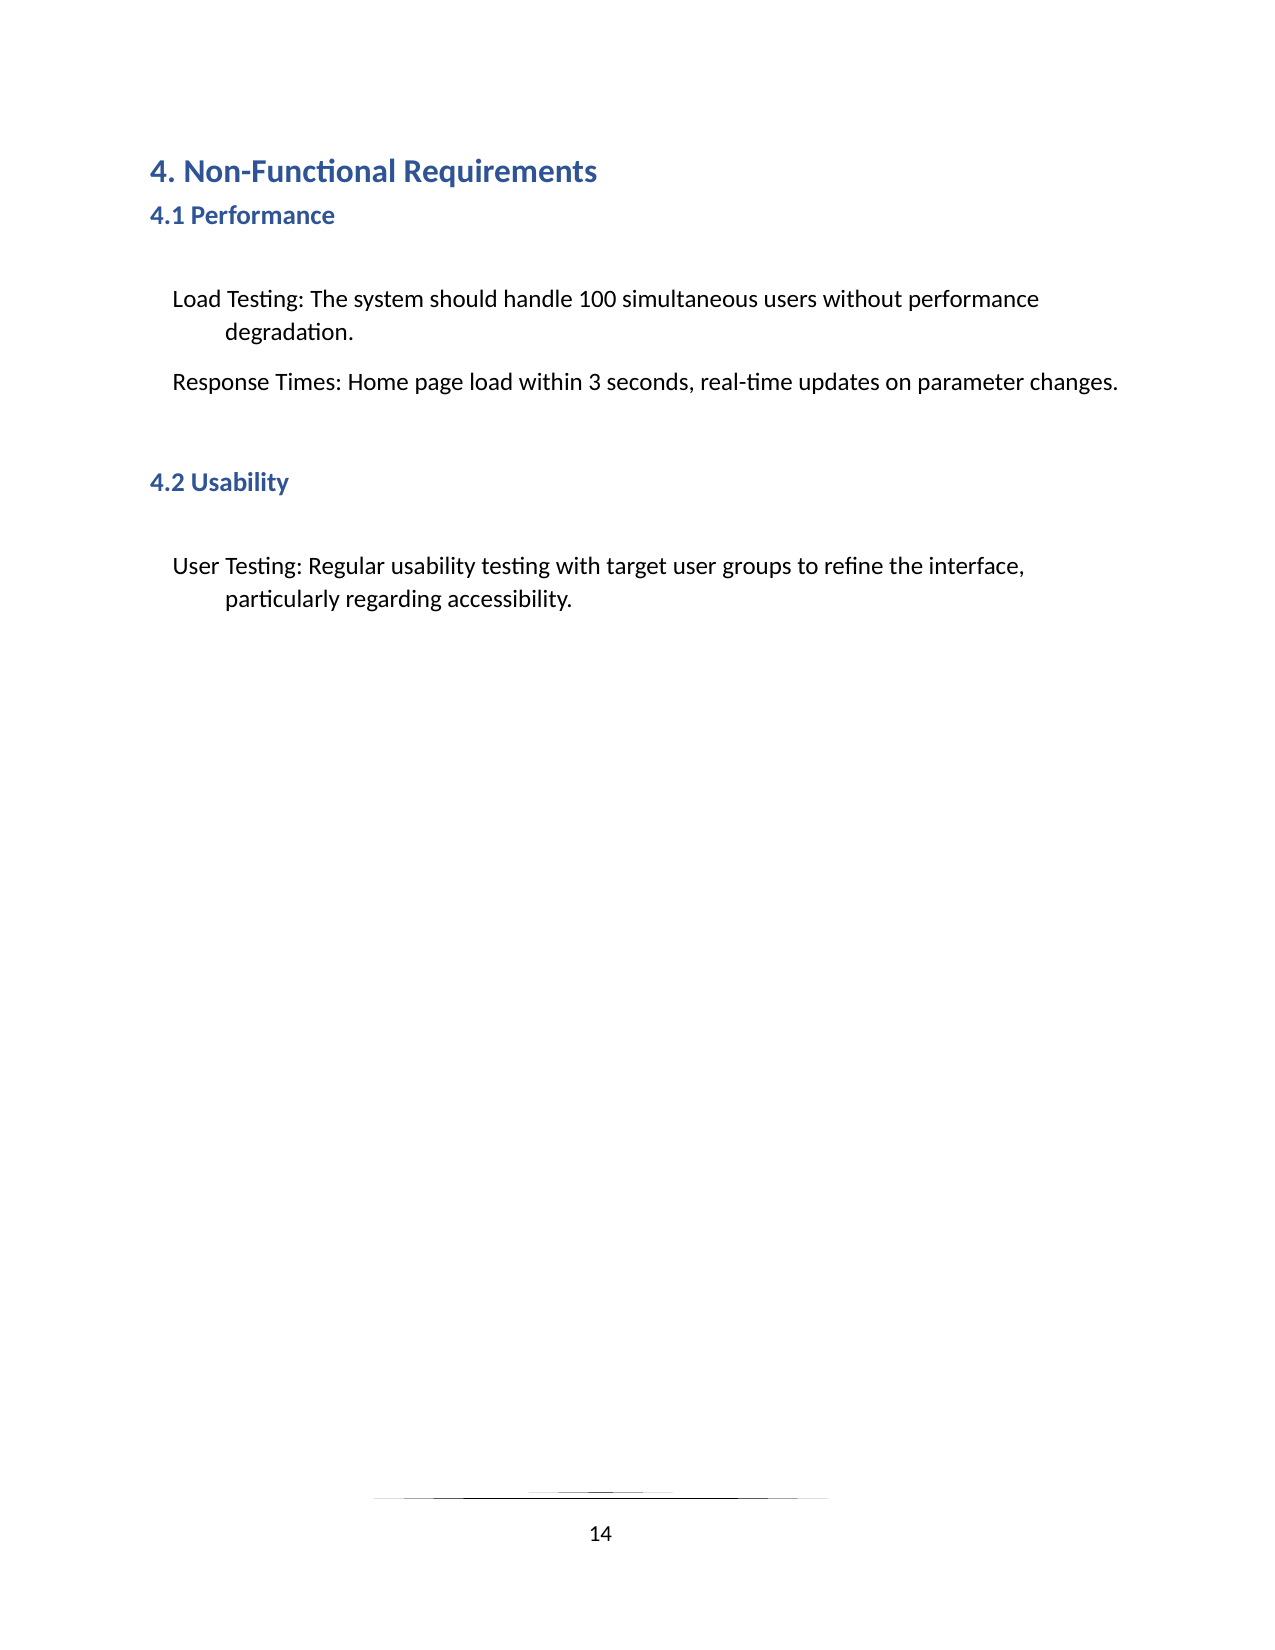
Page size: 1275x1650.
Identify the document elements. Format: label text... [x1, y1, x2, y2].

text Load Testing: The system should handle 100 simultaneous users without performance degradation. [150, 283, 1125, 347]
subtitle 4.2 Usability [150, 465, 1125, 498]
subtitle 4.1 Performance [150, 198, 1125, 231]
subtitle 4. Non-Functional Requirements [150, 150, 1125, 191]
text Response Times: Home page load within 3 seconds, real-time updates on parameter changes. [150, 366, 1125, 396]
text User Testing: Regular usability testing with target user groups to refine the interface, particularly regarding accessibility. [150, 550, 1125, 614]
